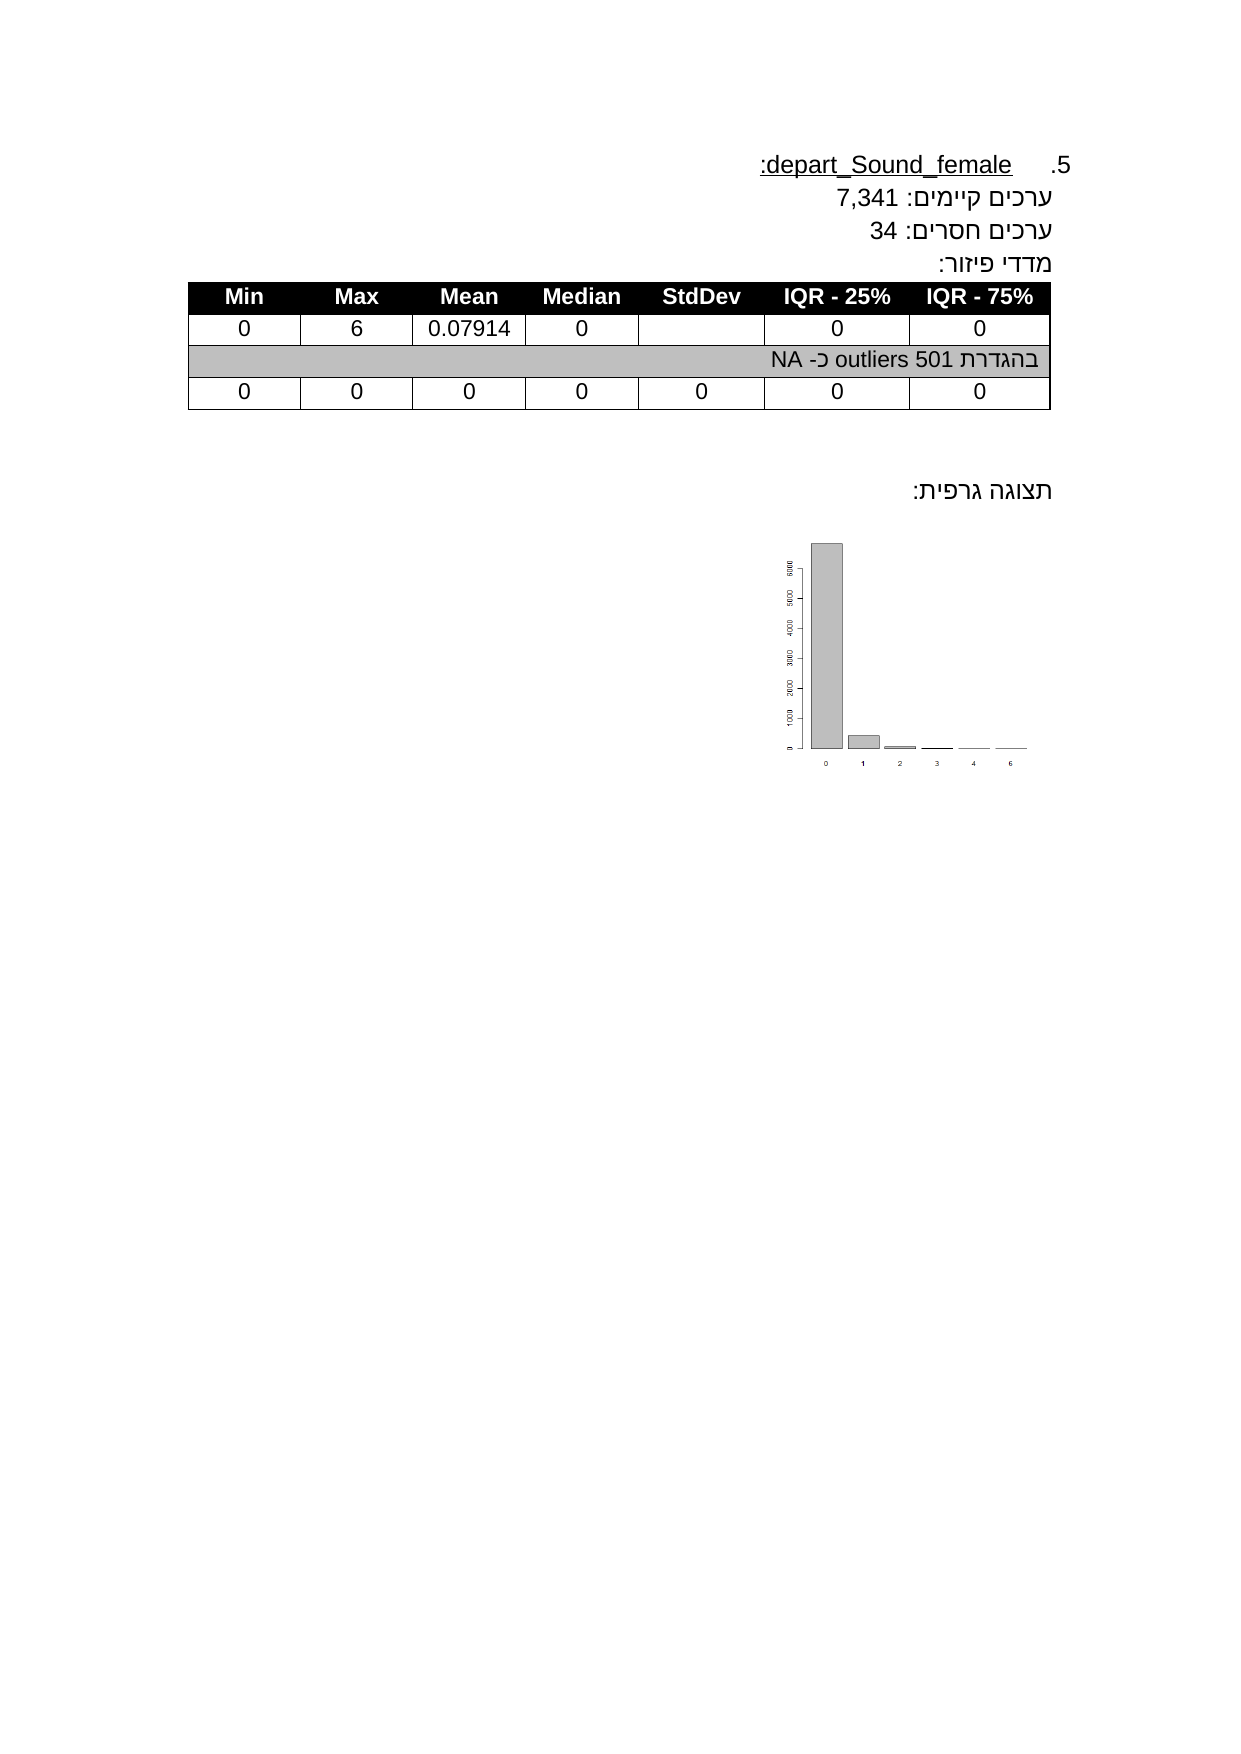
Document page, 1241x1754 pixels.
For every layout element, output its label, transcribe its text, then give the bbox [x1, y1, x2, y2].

table_cell 0 [765, 315, 909, 345]
table_header Median [526, 283, 638, 314]
table_header Max [301, 283, 412, 314]
text תצוגה גרפית: [187, 476, 1053, 504]
table_cell 0 [910, 378, 1049, 409]
table_cell 0 [526, 378, 638, 409]
table_cell 0 [189, 378, 300, 409]
list depart_Sound_female: [187, 150, 1050, 179]
text ערכים חסרים: 34 [187, 216, 1053, 245]
table_cell 0 [526, 315, 638, 345]
table_cell 0.07914 [413, 315, 525, 345]
table_cell 6 [301, 315, 412, 345]
table_header IQR - 25% [765, 283, 909, 314]
table_cell 0 [639, 378, 764, 409]
table_header Min [189, 283, 300, 314]
table_header StdDev [639, 283, 764, 314]
table_header IQR - 75% [910, 283, 1049, 314]
table_header Mean [413, 283, 525, 314]
table_cell 0 [413, 378, 525, 409]
table_cell 0 [765, 378, 909, 409]
table_cell 0 [910, 315, 1049, 345]
text מדדי פיזור: [187, 249, 1053, 278]
text ערכים קיימים: 7,341 [187, 183, 1053, 212]
table_cell 0 [301, 378, 412, 409]
table_cell 0 [189, 315, 300, 345]
picture [767, 508, 1053, 794]
table_cell [639, 315, 764, 345]
table_cell בהגדרת 501 outliers כ- NA [189, 346, 1049, 377]
